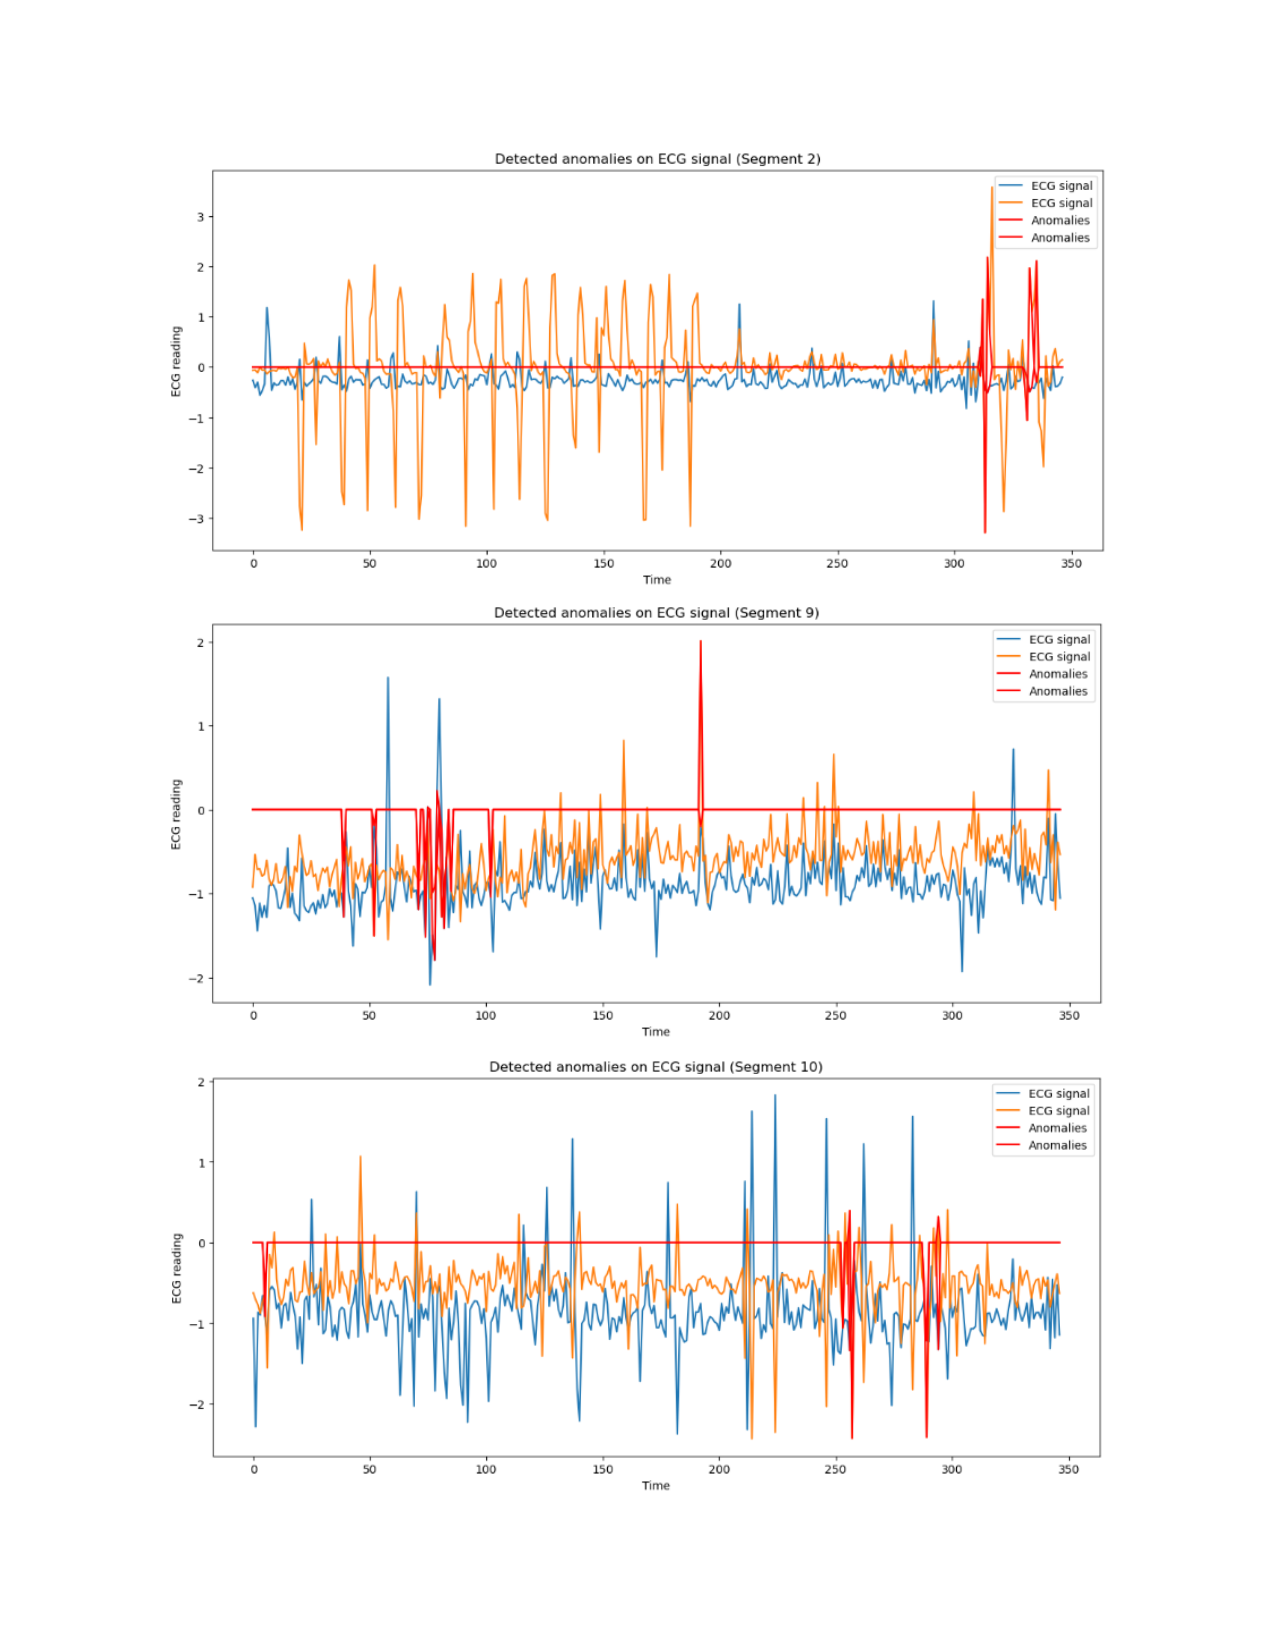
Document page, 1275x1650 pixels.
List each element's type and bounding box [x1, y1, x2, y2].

picture [168, 150, 1107, 587]
picture [168, 605, 1107, 1039]
picture [171, 1057, 1104, 1494]
